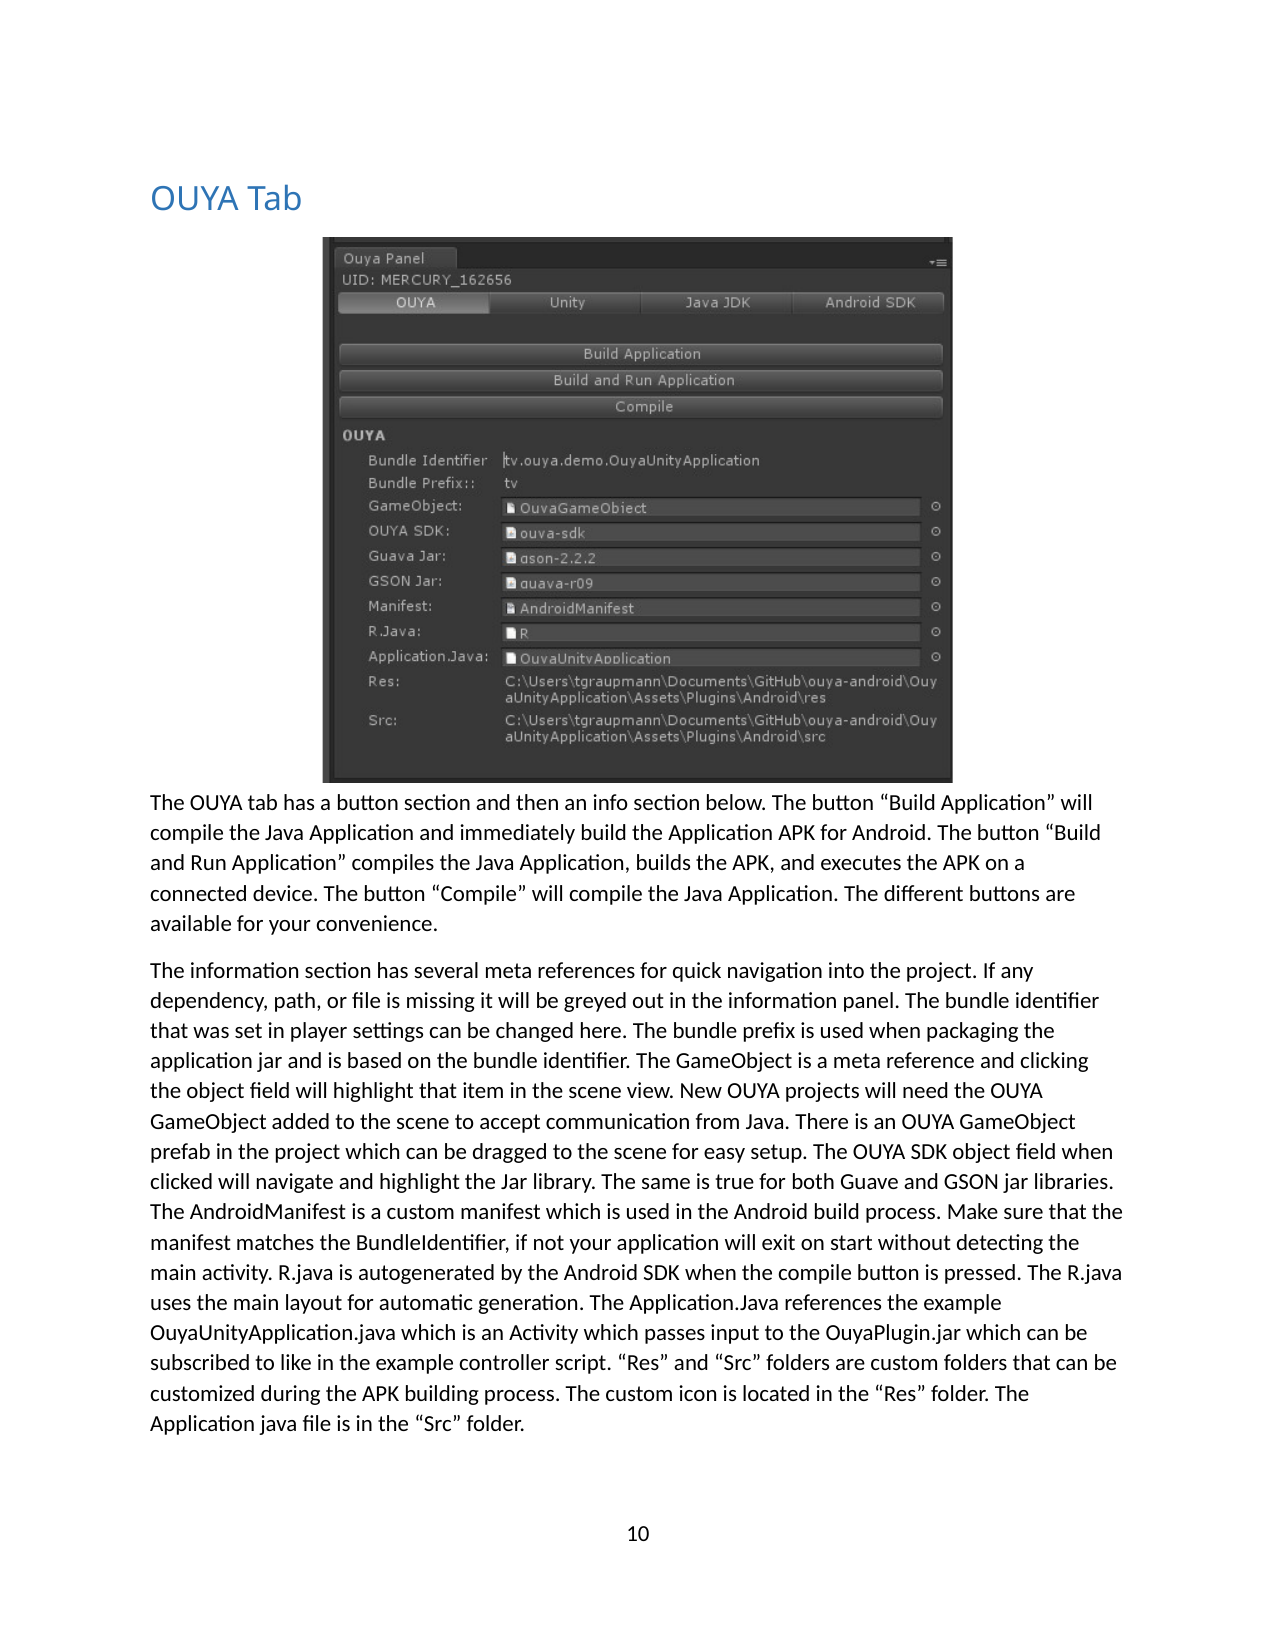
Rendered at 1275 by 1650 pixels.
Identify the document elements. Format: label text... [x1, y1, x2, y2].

text The information section has several meta references for quick navigation into the project. If any dependency, path, or file is missing it will be greyed out in the information panel. The bundle identifier that was set in player settings can be changed here. The bundle prefix is used when packaging the application jar and is based on the bundle identifier. The GameObject is a meta reference and clicking the object field will highlight that item in the scene view. New OUYA projects will need the OUYA GameObject added to the scene to accept communication from Java. There is an OUYA GameObject prefab in the project which can be dragged to the scene for easy setup. The OUYA SDK object field when clicked will navigate and highlight the Jar library. The same is true for both Guave and GSON jar libraries. The AndroidManifest is a custom manifest which is used in the Android build process. Make sure that the manifest matches the BundleIdentifier, if not your application will exit on start without detecting the main activity. R.java is autogenerated by the Android SDK when the compile button is pressed. The R.java uses the main layout for automatic generation. The Application.Java references the example OuyaUnityApplication.java which is an Activity which passes input to the OuyaPlugin.jar which can be subscribed to like in the example controller script. “Res” and “Src” folders are custom folders that can be customized during the APK building process. The custom icon is located in the “Res” folder. The Application java file is in the “Src” folder. [150, 956, 1125, 1437]
subtitle OUYA Tab [150, 175, 1125, 220]
picture [322, 237, 953, 783]
